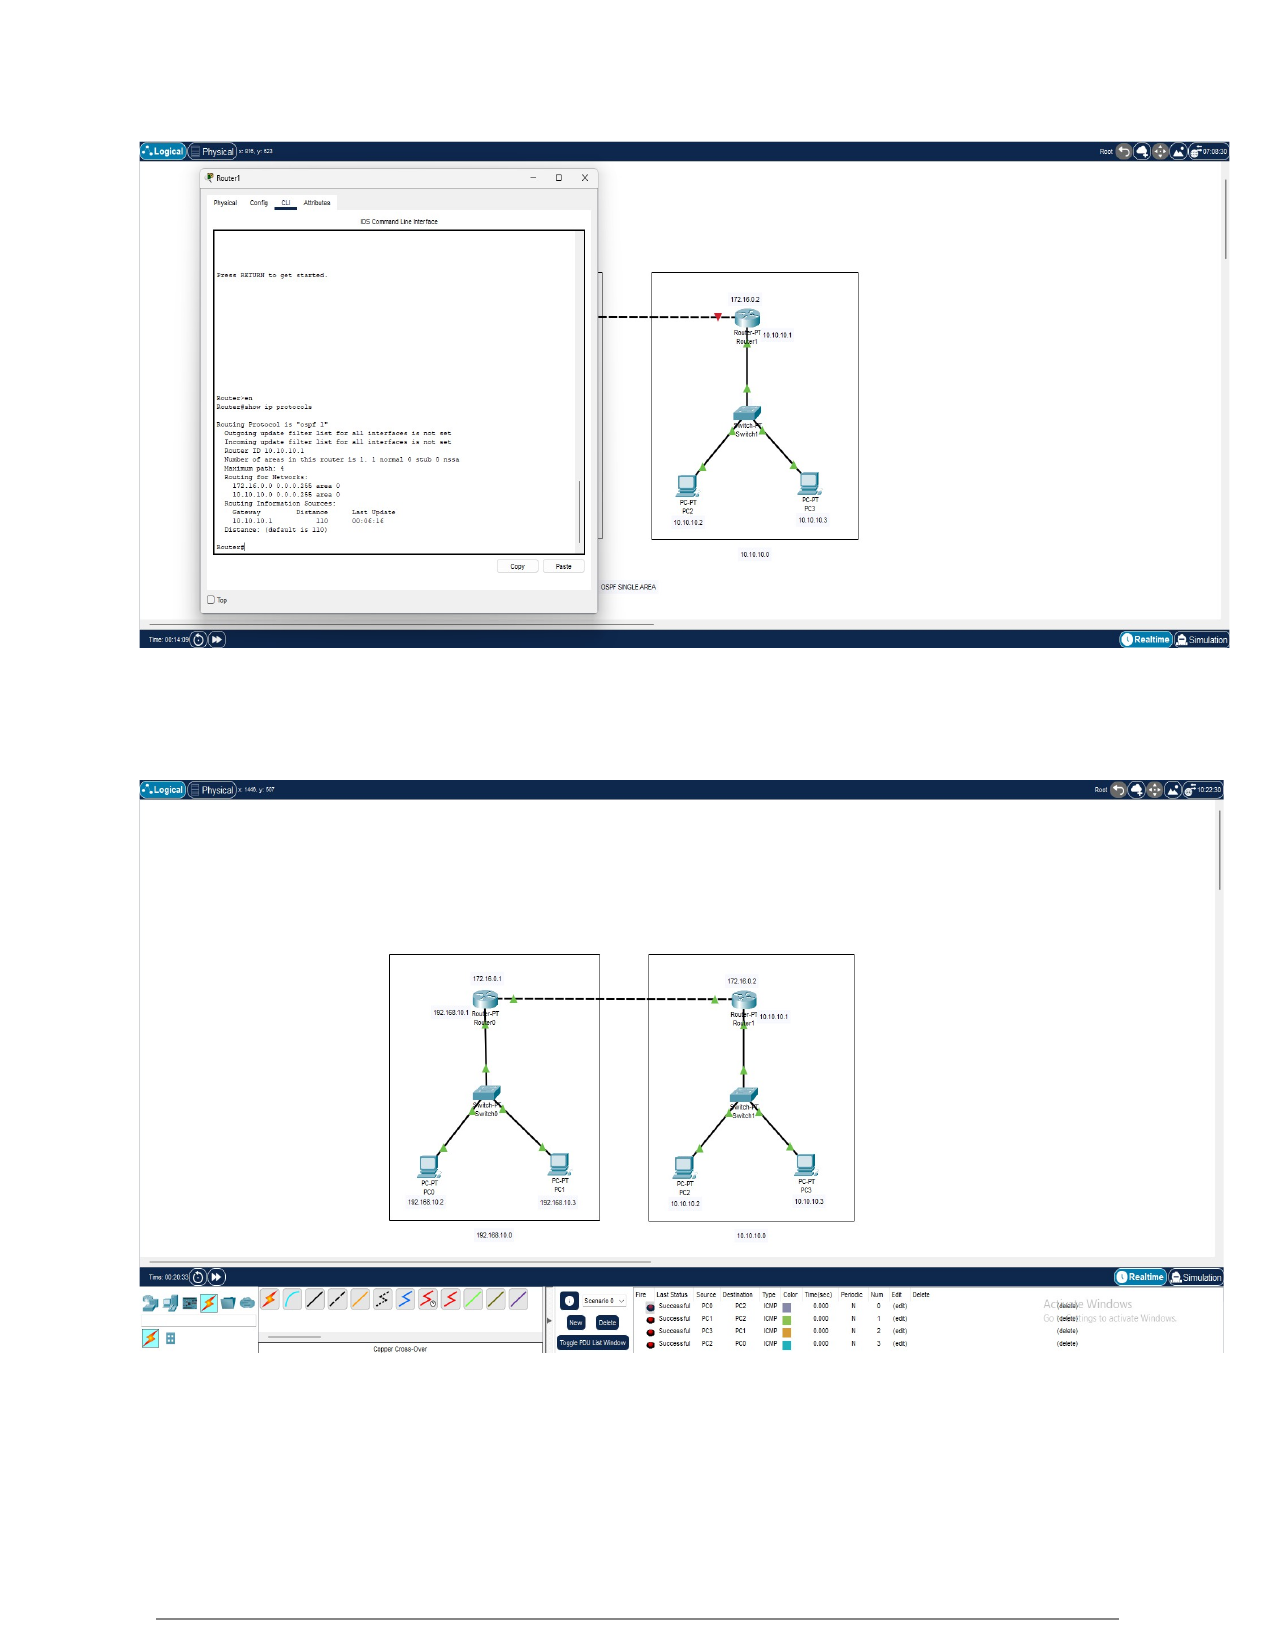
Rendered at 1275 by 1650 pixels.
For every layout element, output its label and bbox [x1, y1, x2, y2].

picture [139, 780, 1224, 1353]
picture [1135, 636, 1169, 642]
picture [139, 141, 1230, 648]
